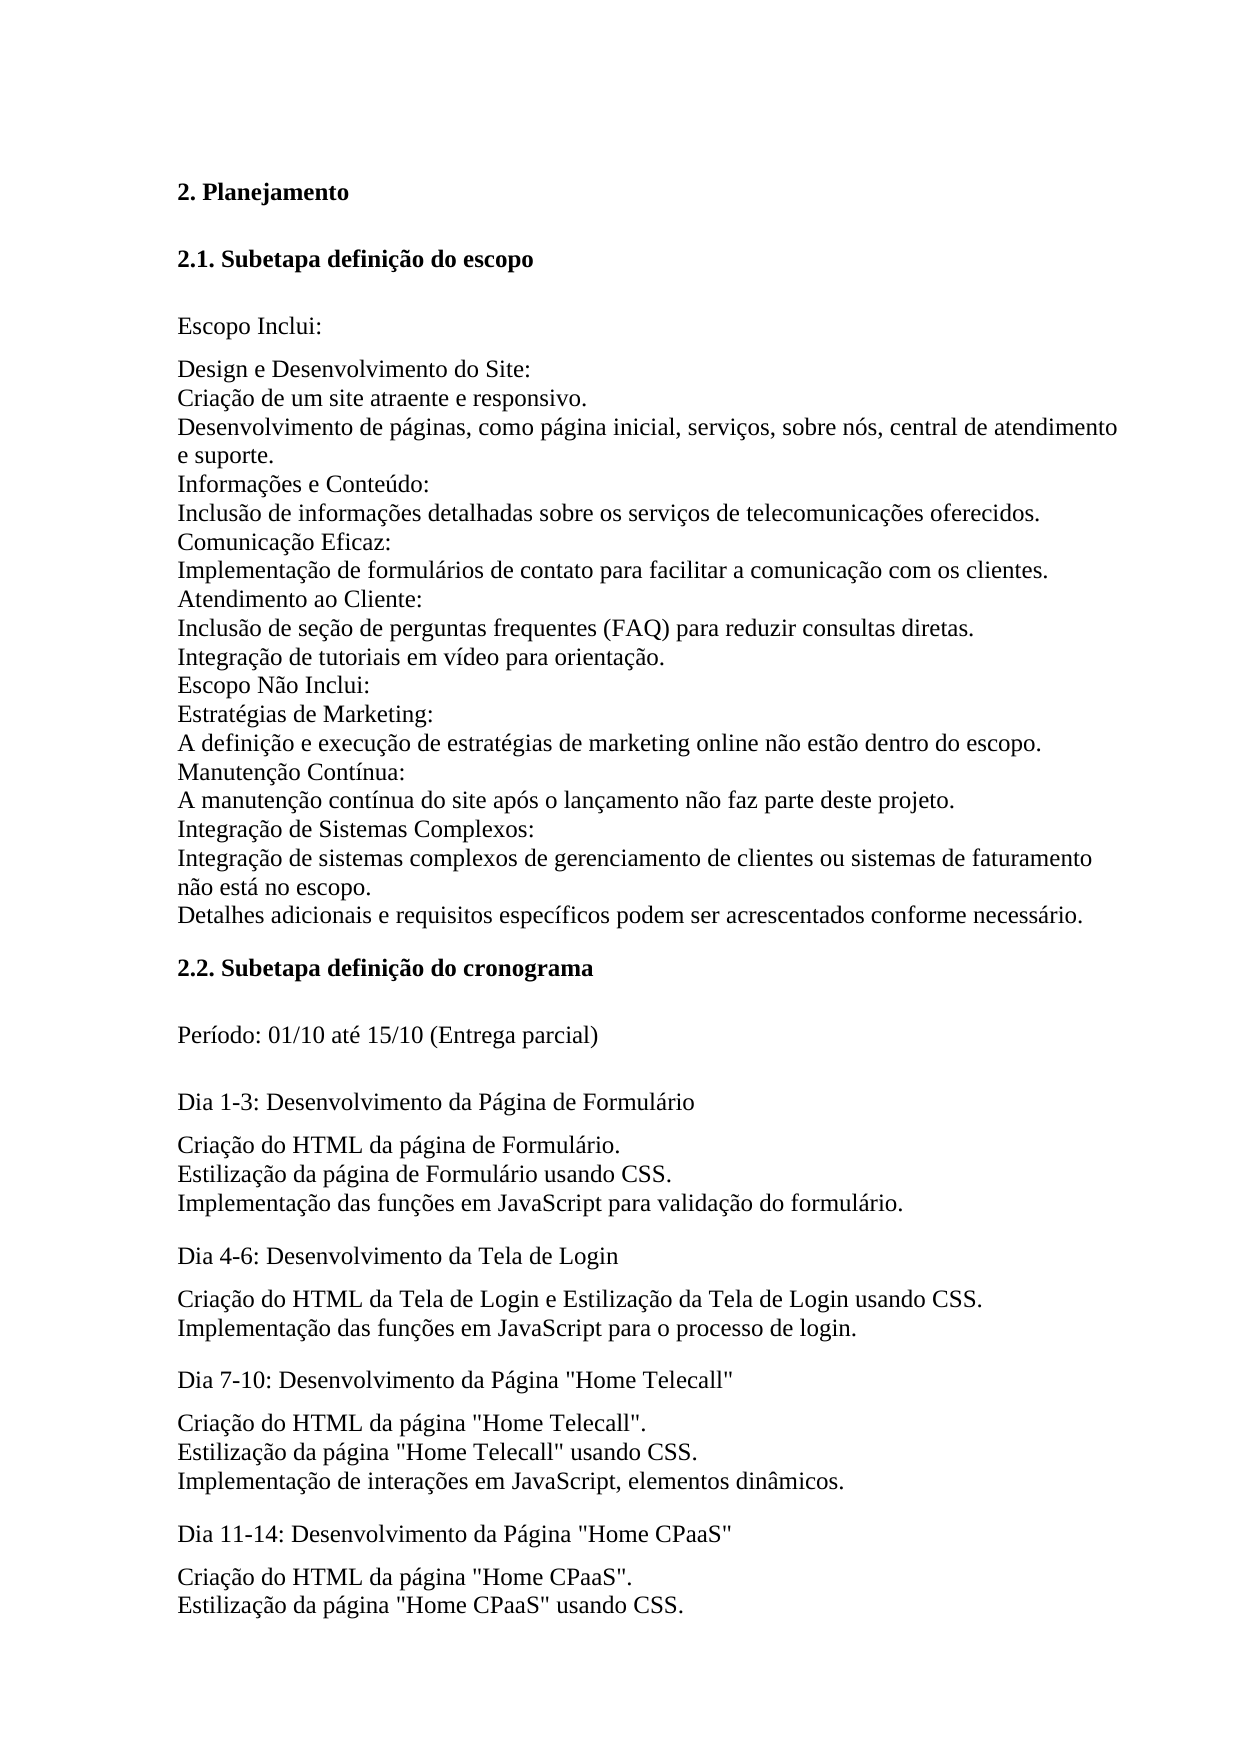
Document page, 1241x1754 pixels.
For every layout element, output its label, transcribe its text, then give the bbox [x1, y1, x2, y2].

text Criação do HTML da página "Home CPaaS". [177, 1562, 1122, 1591]
text Manutenção Contínua: [177, 757, 1122, 786]
text Estilização da página "Home CPaaS" usando CSS. [177, 1591, 1122, 1619]
text Criação do HTML da Tela de Login e Estilização da Tela de Login usando CSS. [177, 1284, 1122, 1313]
text Inclusão de seção de perguntas frequentes (FAQ) para reduzir consultas diretas. [177, 613, 1122, 642]
text Estilização da página de Formulário usando CSS. [177, 1159, 1122, 1188]
text Período: 01/10 até 15/10 (Entrega parcial) [177, 1020, 1122, 1049]
text Comunicação Eficaz: [177, 527, 1122, 556]
text Implementação das funções em JavaScript para o processo de login. [177, 1313, 1122, 1341]
text 2.1. Subetapa definição do escopo [177, 244, 1122, 273]
text Escopo Inclui: [177, 311, 1122, 340]
text Escopo Não Inclui: [177, 671, 1122, 699]
text Criação de um site atraente e responsivo. [177, 383, 1122, 412]
text Informações e Conteúdo: [177, 469, 1122, 498]
text Estratégias de Marketing: [177, 699, 1122, 728]
text Dia 4-6: Desenvolvimento da Tela de Login [177, 1241, 1122, 1269]
text Criação do HTML da página de Formulário. [177, 1131, 1122, 1159]
text 2. Planejamento [177, 177, 1122, 206]
text Integração de Sistemas Complexos: [177, 814, 1122, 843]
text Estilização da página "Home Telecall" usando CSS. [177, 1437, 1122, 1466]
text Atendimento ao Cliente: [177, 584, 1122, 613]
text Implementação de formulários de contato para facilitar a comunicação com os clientes. [177, 556, 1122, 584]
text Integração de sistemas complexos de gerenciamento de clientes ou sistemas de faturamento não está no escopo. [177, 843, 1122, 901]
text Dia 7-10: Desenvolvimento da Página "Home Telecall" [177, 1365, 1122, 1394]
text A definição e execução de estratégias de marketing online não estão dentro do escopo. [177, 728, 1122, 757]
text 2.2. Subetapa definição do cronograma [177, 953, 1122, 982]
text Dia 1-3: Desenvolvimento da Página de Formulário [177, 1087, 1122, 1116]
text Implementação de interações em JavaScript, elementos dinâmicos. [177, 1466, 1122, 1495]
text Desenvolvimento de páginas, como página inicial, serviços, sobre nós, central de atendimento e suporte. [177, 412, 1122, 469]
text Detalhes adicionais e requisitos específicos podem ser acrescentados conforme necessário. [177, 901, 1122, 929]
text Integração de tutoriais em vídeo para orientação. [177, 642, 1122, 671]
text Dia 11-14: Desenvolvimento da Página "Home CPaaS" [177, 1519, 1122, 1547]
text Inclusão de informações detalhadas sobre os serviços de telecomunicações oferecidos. [177, 498, 1122, 527]
text Design e Desenvolvimento do Site: [177, 354, 1122, 383]
text Implementação das funções em JavaScript para validação do formulário. [177, 1188, 1122, 1217]
text Criação do HTML da página "Home Telecall". [177, 1408, 1122, 1437]
text A manutenção contínua do site após o lançamento não faz parte deste projeto. [177, 786, 1122, 814]
